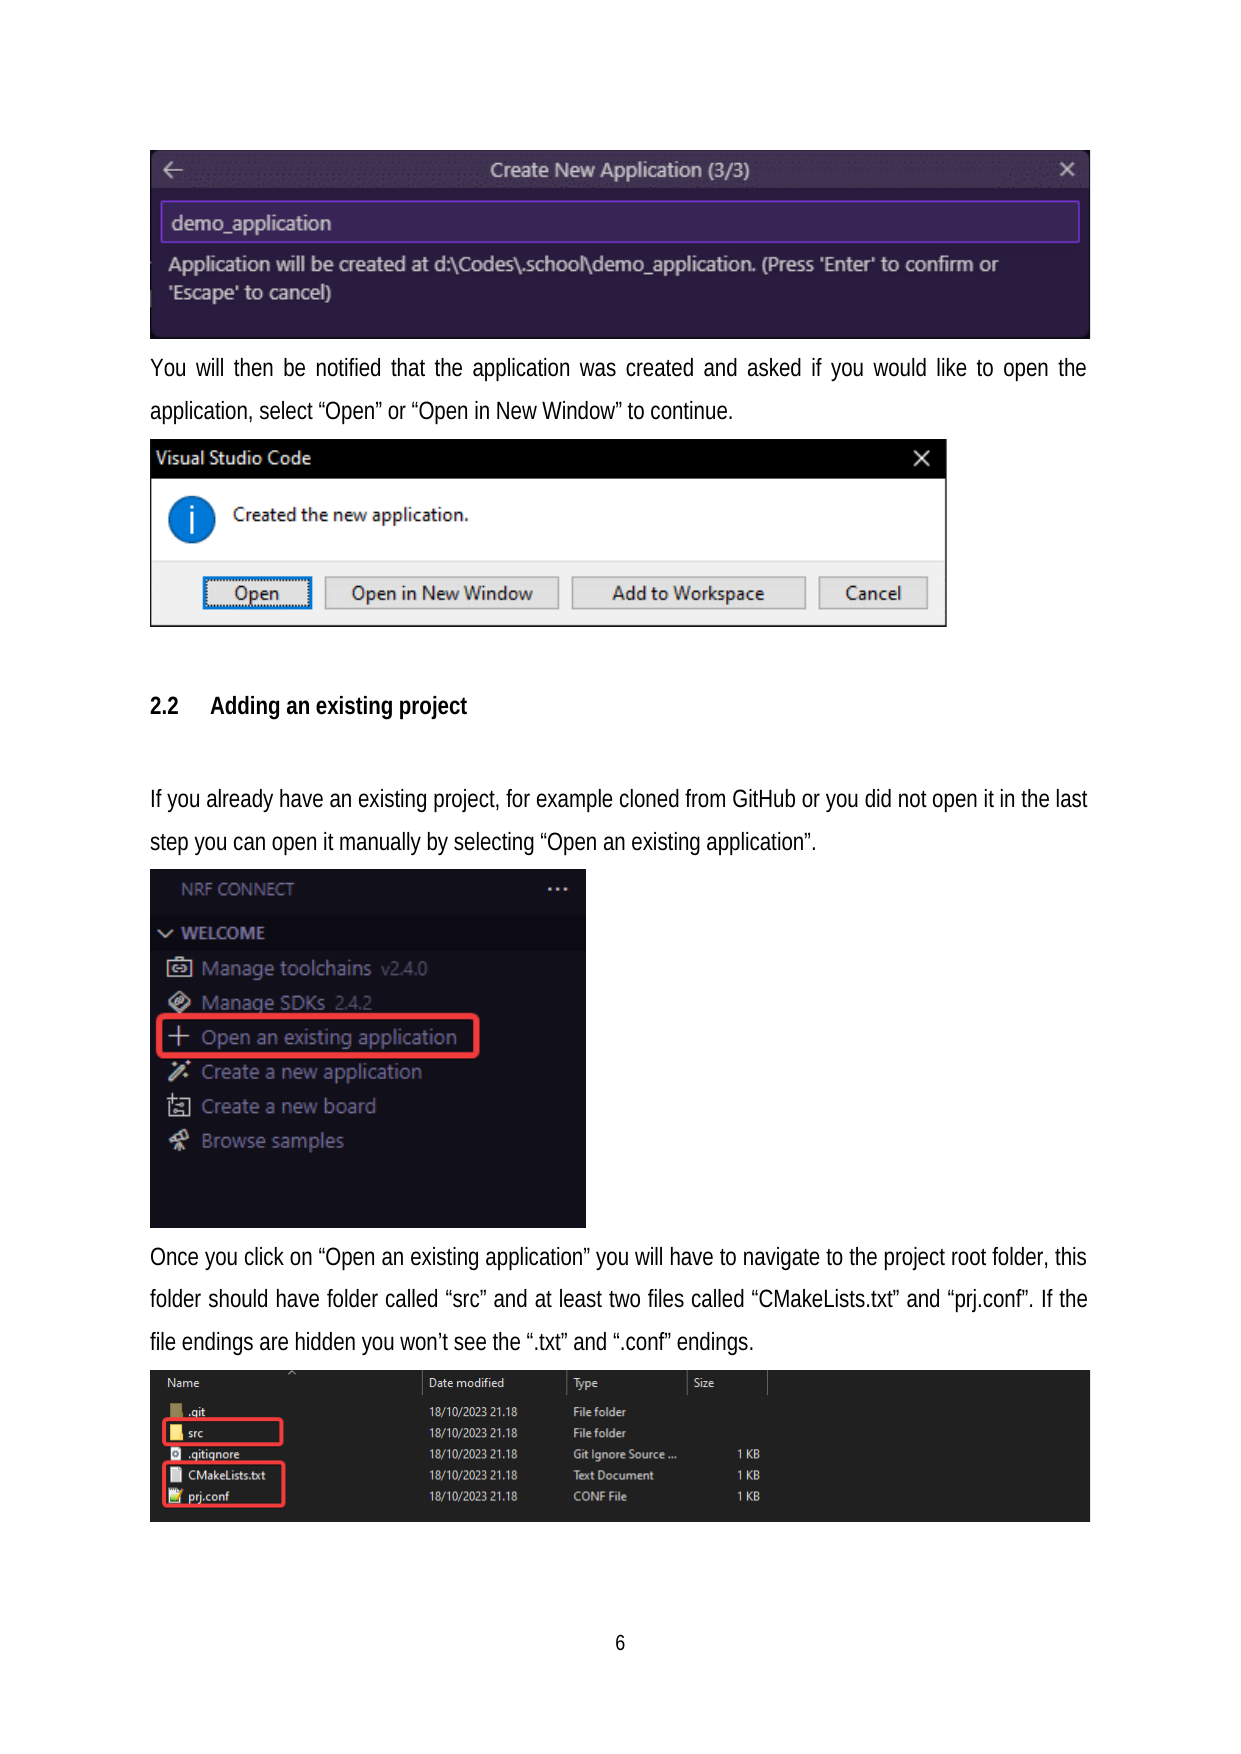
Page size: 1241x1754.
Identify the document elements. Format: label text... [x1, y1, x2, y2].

picture [150, 439, 947, 627]
picture [150, 1370, 1091, 1522]
text If you already have an existing project, for example cloned from GitHub or you did not open it in the last step you can open it manually by selecting “Open an existing application”. [150, 784, 1090, 855]
text Once you click on “Open an existing application” you will have to navigate to the project root folder, this folder should have folder called “src” and at least two files called “CMakeLists.txt” and “prj.conf”. If the file endings are hidden you won’t see the “.txt” and “.conf” endings. [150, 1242, 1090, 1356]
text You will then be notified that the application was created and asked if you would like to open the application, select “Open” or “Open in New Window” to continue. [150, 353, 1090, 425]
picture [150, 150, 1091, 339]
subtitle Adding an existing project [150, 691, 1090, 719]
picture [150, 869, 586, 1228]
